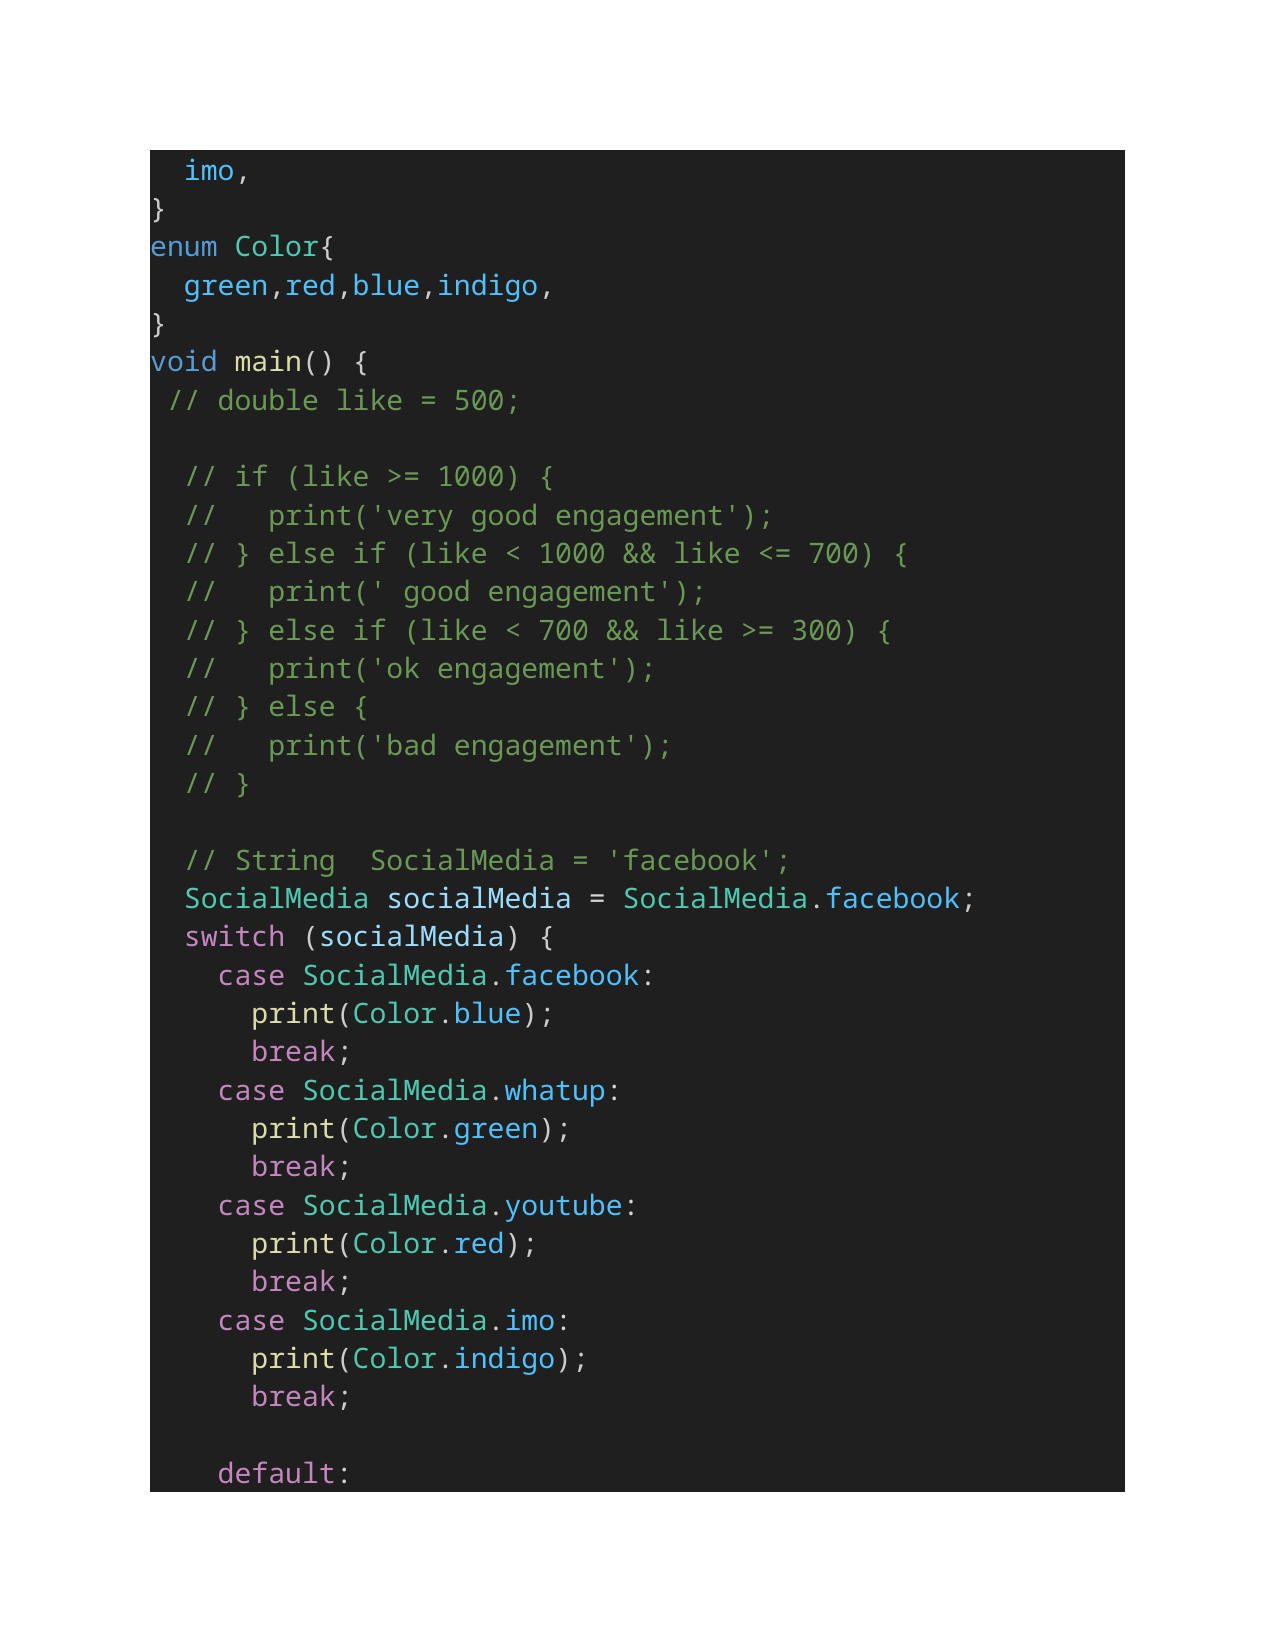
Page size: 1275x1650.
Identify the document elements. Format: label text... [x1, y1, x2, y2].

text SocialMedia socialMedia = SocialMedia.facebook; [150, 878, 1125, 917]
text // print('bad engagement'); [150, 725, 1125, 763]
text } [150, 303, 1125, 342]
text switch (socialMedia) { [150, 917, 1125, 955]
text enum Color{ [150, 227, 1125, 265]
text } [150, 188, 1125, 227]
text // if (like >= 1000) { [150, 457, 1125, 495]
text case SocialMedia.imo: [150, 1300, 1125, 1338]
text void main() { [150, 342, 1125, 380]
text break; [150, 1147, 1125, 1185]
text case SocialMedia.youtube: [150, 1185, 1125, 1223]
text break; [150, 1262, 1125, 1300]
text // print('very good engagement'); [150, 495, 1125, 533]
text break; [150, 1377, 1125, 1415]
text print(Color.blue); [150, 993, 1125, 1032]
text default: [150, 1453, 1125, 1492]
text // } else if (like < 1000 && like <= 700) { [150, 533, 1125, 572]
text // String SocialMedia = 'facebook'; [150, 840, 1125, 878]
text case SocialMedia.whatup: [150, 1070, 1125, 1108]
text // } [150, 763, 1125, 802]
text break; [150, 1032, 1125, 1070]
text print(Color.green); [150, 1108, 1125, 1147]
text green,red,blue,indigo, [150, 265, 1125, 303]
text // } else if (like < 700 && like >= 300) { [150, 610, 1125, 648]
text // } else { [150, 687, 1125, 725]
text case SocialMedia.facebook: [150, 955, 1125, 993]
text // print(' good engagement'); [150, 572, 1125, 610]
text print(Color.red); [150, 1223, 1125, 1262]
text imo, [150, 150, 1125, 188]
text print(Color.indigo); [150, 1338, 1125, 1377]
text // double like = 500; [150, 380, 1125, 418]
text // print('ok engagement'); [150, 648, 1125, 687]
